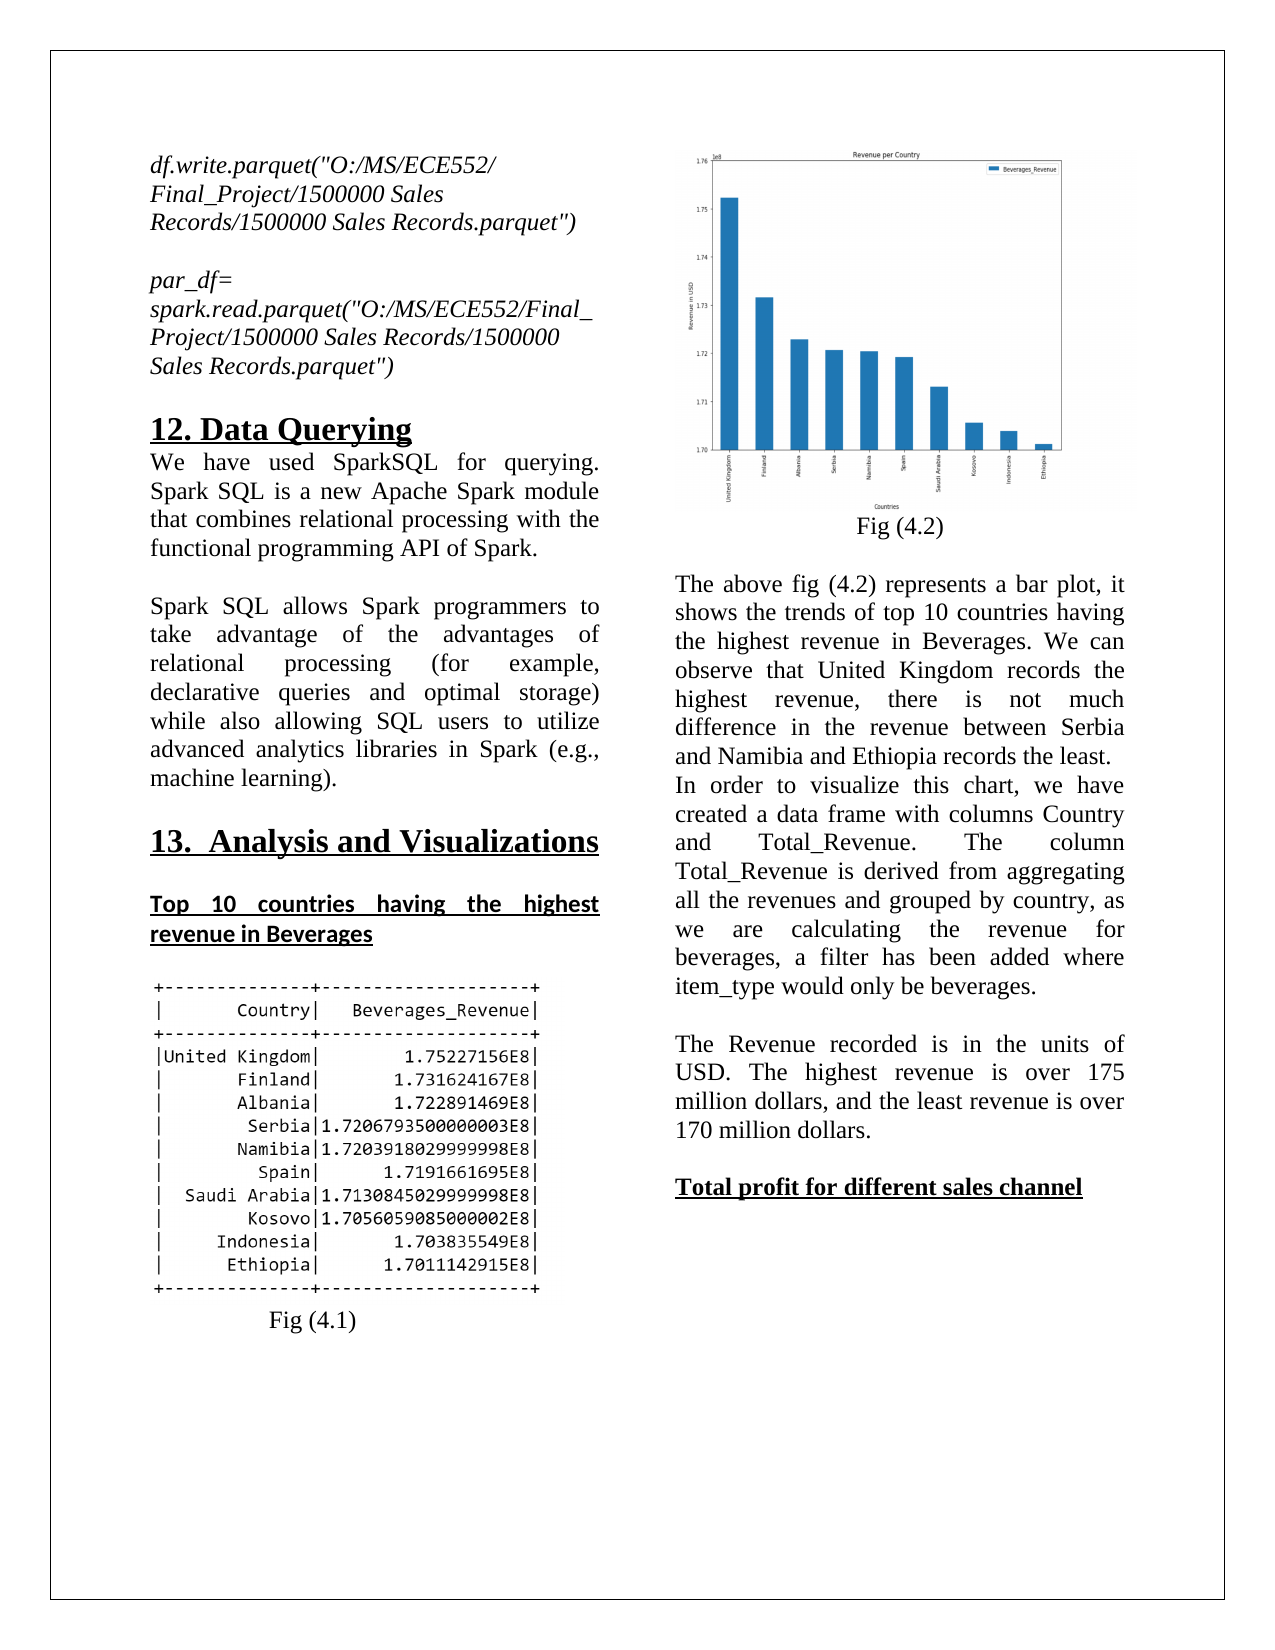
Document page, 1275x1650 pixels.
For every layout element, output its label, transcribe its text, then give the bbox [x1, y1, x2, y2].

text par_df= spark.read.parquet("O:/MS/ECE552/Final_Project/1500000 Sales Records/1500000 Sales Records.parquet") [150, 265, 600, 380]
text Total profit for different sales channel [675, 1172, 1125, 1201]
text The Revenue recorded is in the units of USD. The highest revenue is over 175 million dollars, and the least revenue is over 170 million dollars. [675, 1029, 1125, 1144]
text We have used SparkSQL for querying. Spark SQL is a new Apache Spark module that combines relational processing with the functional programming API of Spark. [150, 447, 600, 562]
text The above fig (4.2) represents a bar plot, it shows the trends of top 10 countries having the highest revenue in Beverages. We can observe that United Kingdom records the highest revenue, there is not much difference in the revenue between Serbia and Namibia and Ethiopia records the least. [675, 569, 1125, 770]
text 13. Analysis and Visualizations [150, 821, 600, 859]
text Spark SQL allows Spark programmers to take advantage of the advantages of relational processing (for example, declarative queries and optimal storage) while also allowing SQL users to utilize advanced analytics libraries in Spark (e.g., machine learning). [150, 591, 600, 792]
text 12. Data Querying [150, 409, 600, 447]
text Fig (4.1) [150, 1305, 600, 1334]
text df.write.parquet("O:/MS/ECE552/Final_Project/1500000 Sales Records/1500000 Sales Records.parquet") [150, 150, 600, 236]
text Top 10 countries having the highest revenue in Beverages [150, 916, 600, 949]
picture [675, 150, 1137, 512]
picture [150, 977, 566, 1305]
text Fig (4.2) [675, 512, 1125, 540]
text In order to visualize this chart, we have created a data frame with columns Country and Total_Revenue. The column Total_Revenue is derived from aggregating all the revenues and grouped by country, as we are calculating the revenue for beverages, a filter has been added where item_type would only be beverages. [675, 770, 1125, 1000]
text Top 10 countries having the highest revenue in Beverages [150, 888, 600, 914]
